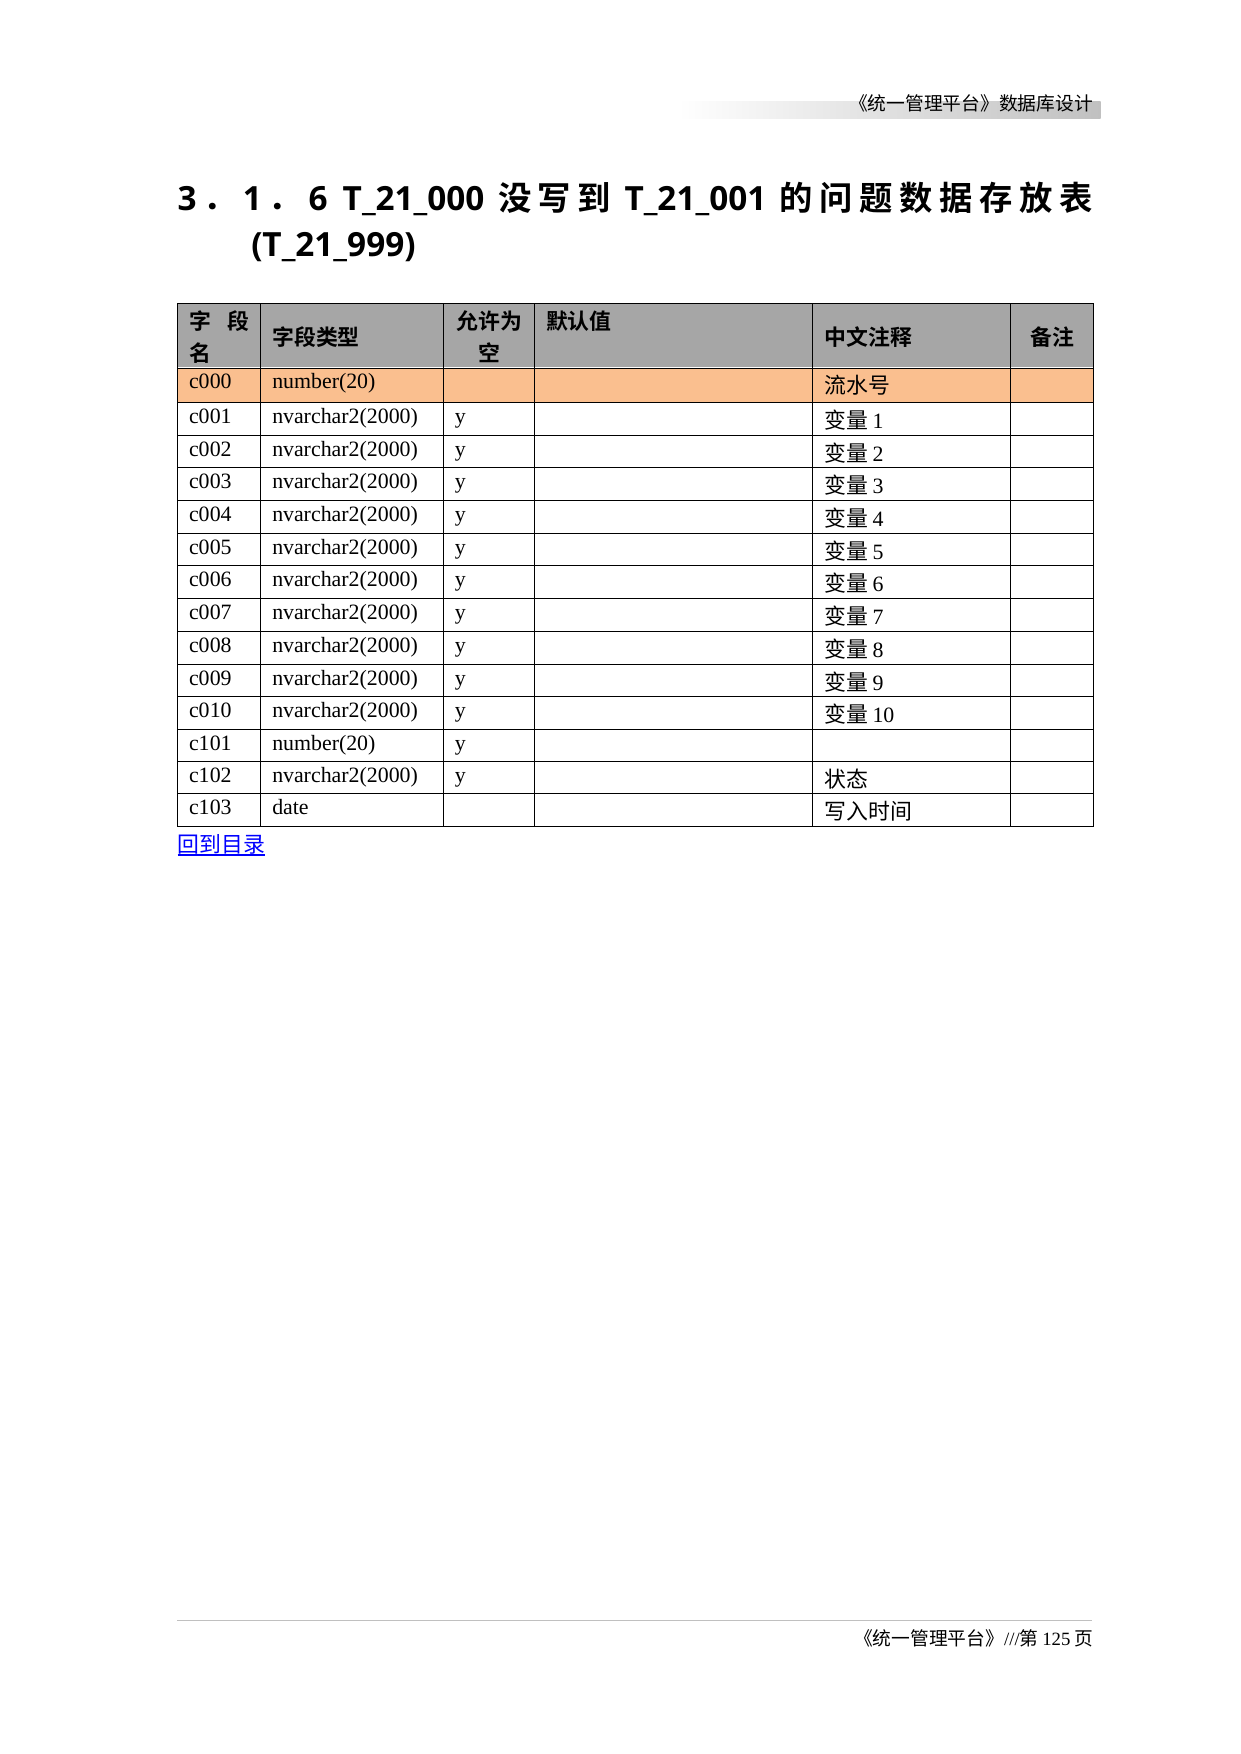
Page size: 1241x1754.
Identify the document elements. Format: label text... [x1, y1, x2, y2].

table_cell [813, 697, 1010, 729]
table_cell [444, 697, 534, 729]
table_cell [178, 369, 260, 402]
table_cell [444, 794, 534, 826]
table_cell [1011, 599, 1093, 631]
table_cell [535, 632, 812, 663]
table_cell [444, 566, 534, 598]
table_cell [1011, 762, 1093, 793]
subtitle 3．1．6 T_21_000没写到T_21_001的问题数据存放表(T_21_999) [177, 172, 1092, 266]
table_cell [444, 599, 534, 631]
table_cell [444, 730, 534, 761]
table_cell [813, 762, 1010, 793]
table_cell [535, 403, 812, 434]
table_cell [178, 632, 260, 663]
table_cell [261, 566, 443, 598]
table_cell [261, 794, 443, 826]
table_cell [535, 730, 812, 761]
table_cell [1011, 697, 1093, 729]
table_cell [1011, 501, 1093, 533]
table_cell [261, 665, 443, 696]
text 回到目录 [177, 827, 1092, 859]
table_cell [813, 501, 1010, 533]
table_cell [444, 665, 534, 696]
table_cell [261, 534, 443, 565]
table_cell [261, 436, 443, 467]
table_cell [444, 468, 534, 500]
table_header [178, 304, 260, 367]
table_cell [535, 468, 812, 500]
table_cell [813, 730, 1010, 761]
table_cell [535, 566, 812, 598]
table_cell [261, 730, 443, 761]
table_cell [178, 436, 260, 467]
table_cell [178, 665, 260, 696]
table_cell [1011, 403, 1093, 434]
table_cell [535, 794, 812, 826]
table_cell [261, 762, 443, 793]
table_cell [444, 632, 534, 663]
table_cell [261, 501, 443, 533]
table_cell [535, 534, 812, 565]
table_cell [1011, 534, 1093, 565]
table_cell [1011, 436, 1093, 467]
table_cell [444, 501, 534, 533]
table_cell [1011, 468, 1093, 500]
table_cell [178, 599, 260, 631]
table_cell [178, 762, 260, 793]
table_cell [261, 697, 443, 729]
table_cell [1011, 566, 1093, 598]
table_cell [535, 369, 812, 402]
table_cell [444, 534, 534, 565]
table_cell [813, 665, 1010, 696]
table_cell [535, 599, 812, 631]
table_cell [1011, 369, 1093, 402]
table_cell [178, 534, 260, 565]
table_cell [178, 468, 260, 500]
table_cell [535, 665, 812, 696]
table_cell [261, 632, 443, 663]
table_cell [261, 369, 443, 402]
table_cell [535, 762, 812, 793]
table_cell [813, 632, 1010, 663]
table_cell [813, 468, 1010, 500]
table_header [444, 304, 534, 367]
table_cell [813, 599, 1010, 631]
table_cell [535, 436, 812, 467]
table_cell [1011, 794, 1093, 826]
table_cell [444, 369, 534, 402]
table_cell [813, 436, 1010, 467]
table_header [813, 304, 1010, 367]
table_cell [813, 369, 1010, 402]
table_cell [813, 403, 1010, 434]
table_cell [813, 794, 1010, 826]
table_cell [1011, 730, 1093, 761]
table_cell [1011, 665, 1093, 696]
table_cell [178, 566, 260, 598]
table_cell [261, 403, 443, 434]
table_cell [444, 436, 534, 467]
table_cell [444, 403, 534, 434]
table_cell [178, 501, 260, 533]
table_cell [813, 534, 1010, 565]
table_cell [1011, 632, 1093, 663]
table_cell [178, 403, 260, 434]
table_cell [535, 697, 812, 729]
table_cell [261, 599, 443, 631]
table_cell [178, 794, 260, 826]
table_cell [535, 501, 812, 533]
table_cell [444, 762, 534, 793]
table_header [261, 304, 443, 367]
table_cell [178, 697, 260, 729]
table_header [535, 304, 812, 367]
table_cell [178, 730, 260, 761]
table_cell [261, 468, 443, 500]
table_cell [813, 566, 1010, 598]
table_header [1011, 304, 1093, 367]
